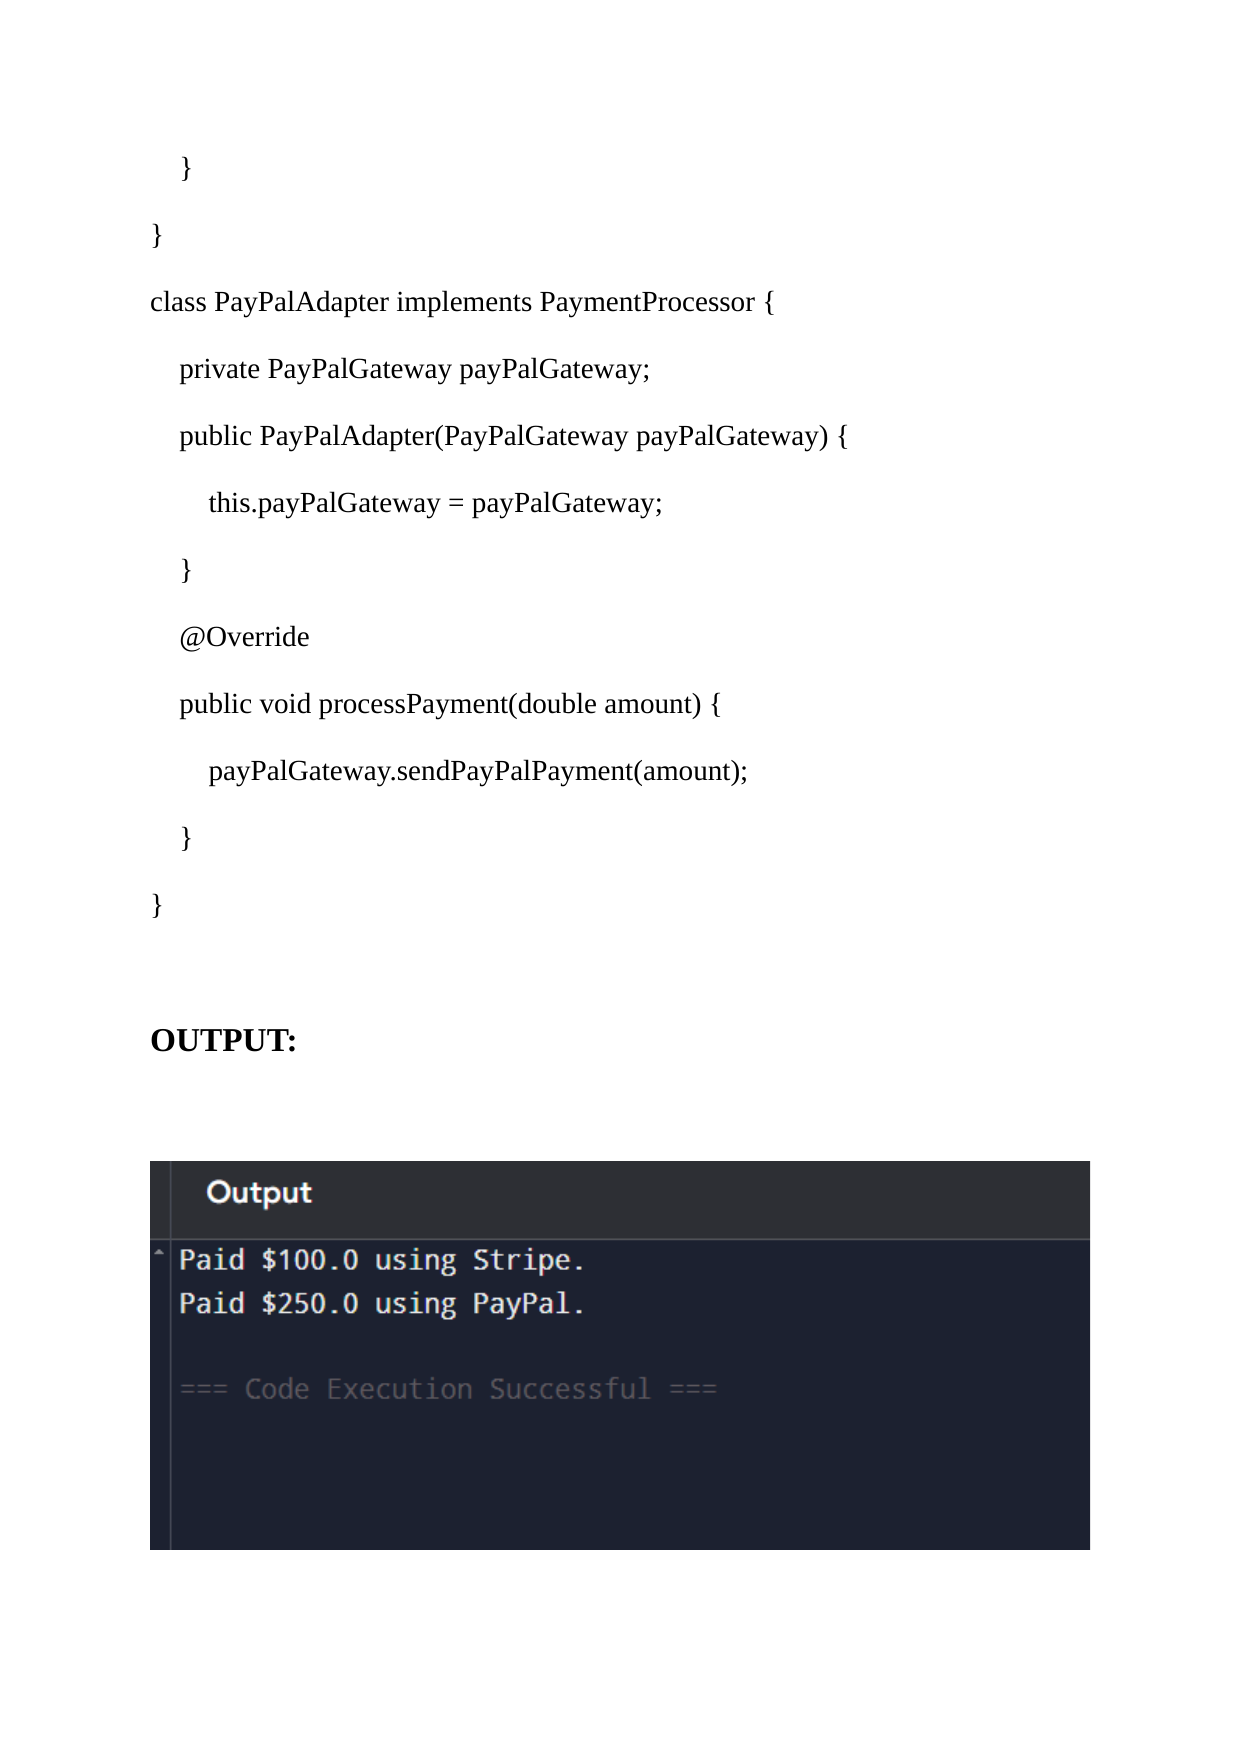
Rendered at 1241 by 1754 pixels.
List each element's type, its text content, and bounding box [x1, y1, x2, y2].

text public void processPayment(double amount) { [150, 686, 1090, 719]
text public PayPalAdapter(PayPalGateway payPalGateway) { [150, 418, 1090, 451]
text payPalGateway.sendPayPalPayment(amount); [150, 753, 1090, 786]
text } [150, 217, 1090, 251]
text class PayPalAdapter implements PaymentProcessor { [150, 284, 1090, 317]
picture [150, 1161, 1091, 1550]
text this.payPalGateway = payPalGateway; [150, 485, 1090, 518]
text OUTPUT: [150, 1021, 1090, 1059]
text @Override [150, 619, 1090, 652]
text } [150, 820, 1090, 853]
text } [150, 552, 1090, 585]
text } [150, 887, 1090, 920]
text private PayPalGateway payPalGateway; [150, 351, 1090, 384]
text } [150, 150, 1090, 183]
